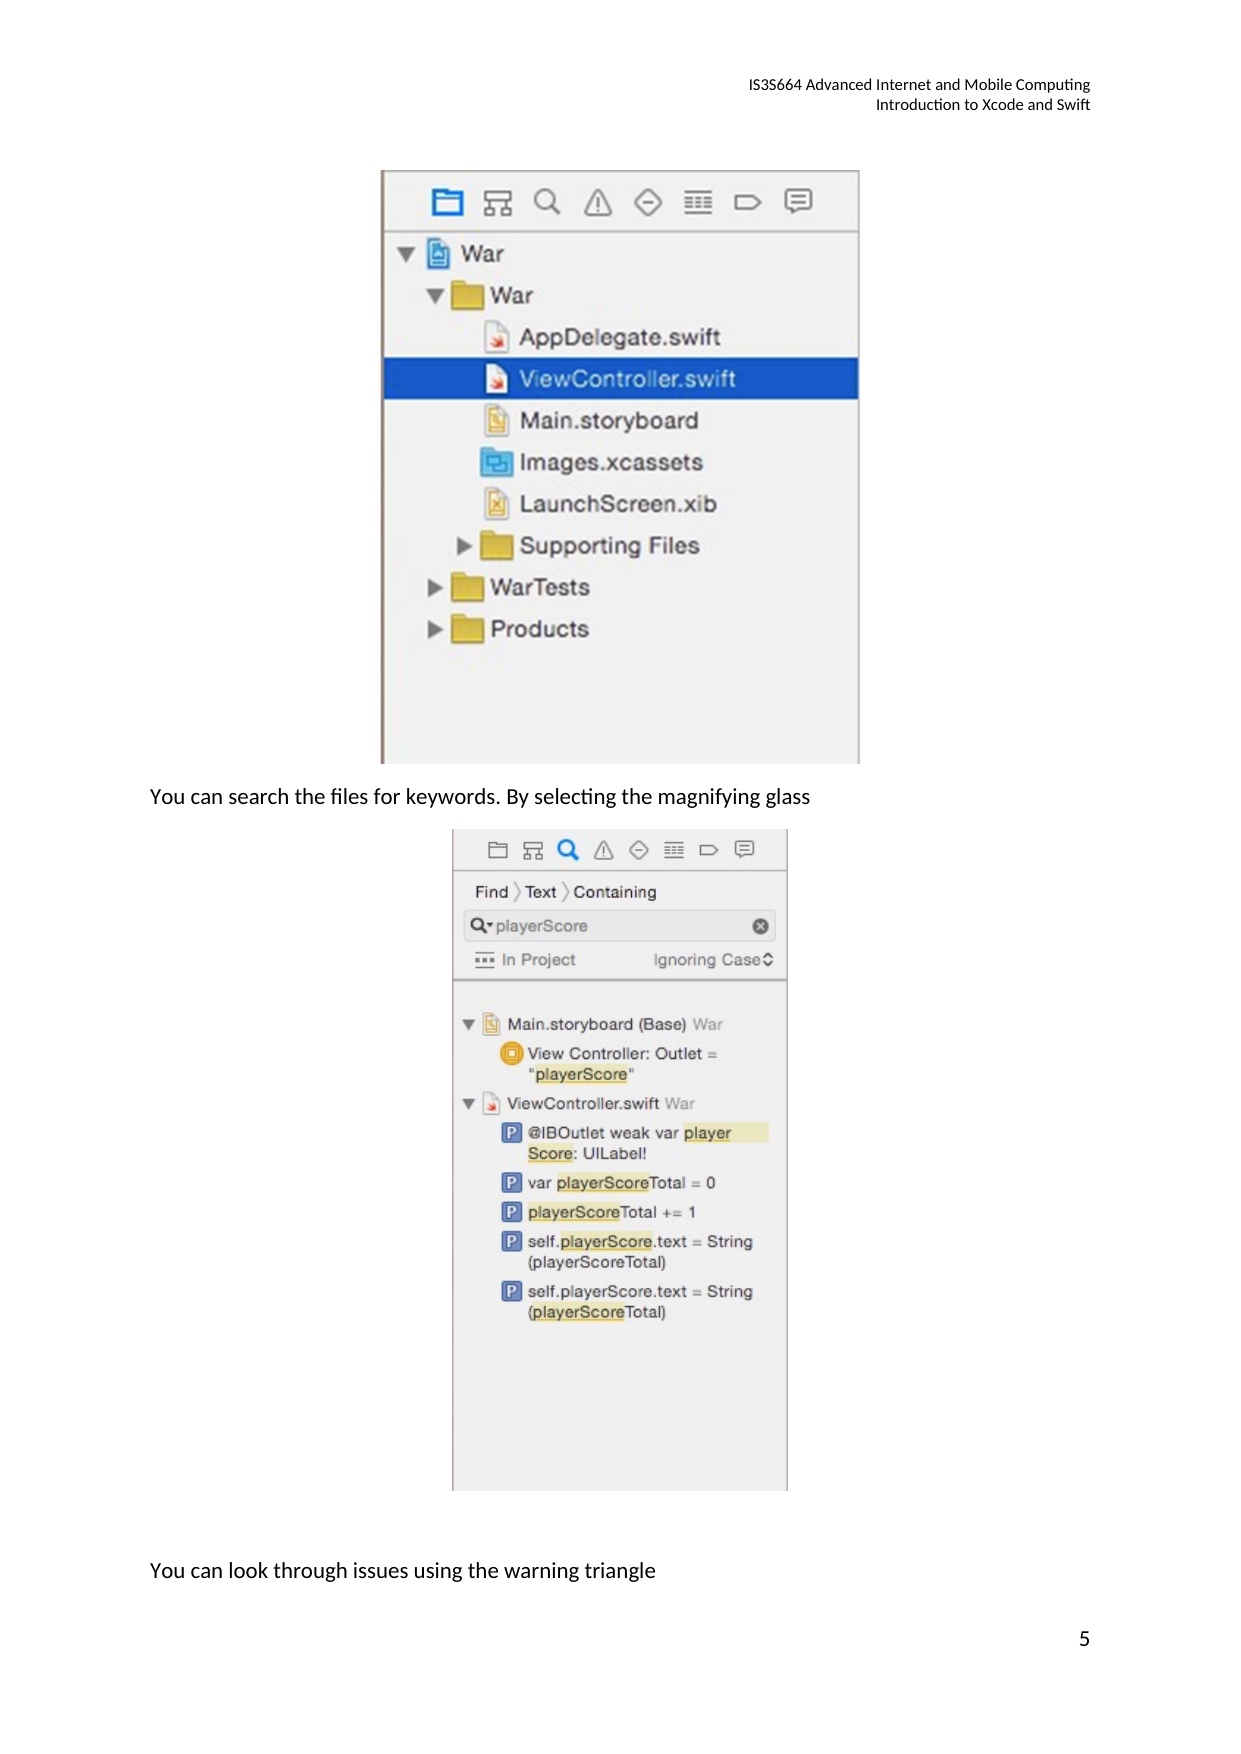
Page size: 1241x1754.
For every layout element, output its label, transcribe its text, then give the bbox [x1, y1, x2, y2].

text You can search the files for keywords. By selecting the magnifying glass [150, 782, 1090, 810]
text You can look through issues using the warning triangle [150, 1556, 1090, 1584]
picture [380, 170, 860, 764]
picture [452, 829, 788, 1491]
